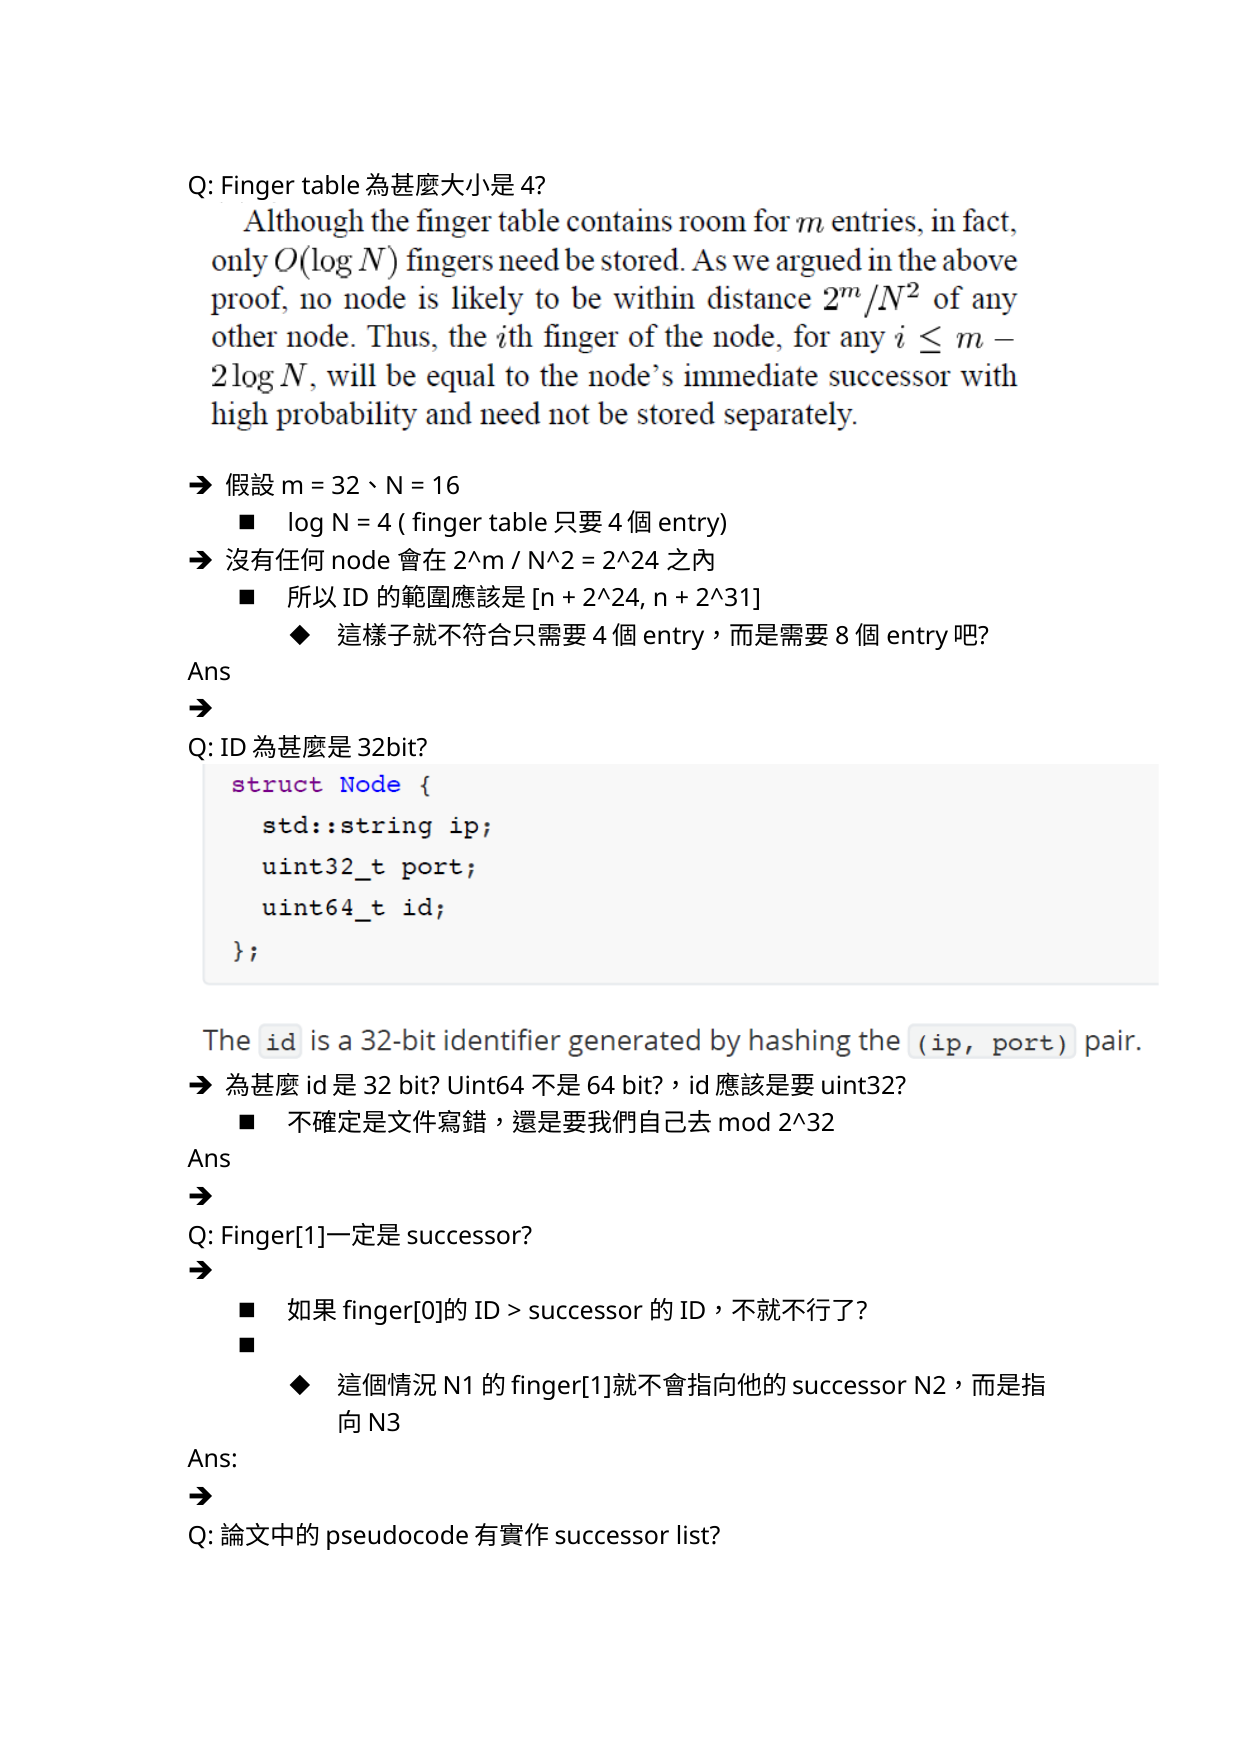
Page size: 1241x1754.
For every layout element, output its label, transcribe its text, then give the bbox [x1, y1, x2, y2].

text Ans [187, 1139, 1053, 1177]
text Q: ID為甚麼是32bit? [187, 727, 1053, 764]
list 不確定是文件寫錯，還是要我們自己去mod 2^32 [237, 1102, 1053, 1139]
list log N = 4 ( finger table只要4個 entry) [237, 502, 1053, 539]
text Q: Finger table為甚麼大小是4? [187, 164, 1053, 202]
list 如果finger[0]的 ID > successor 的ID，不就不行了? [237, 1289, 1053, 1327]
list 這個情況N1的finger[1]就不會指向他的successor N2，而是指向N3 [287, 1364, 1053, 1439]
text Q: Finger[1]一定是 successor? [187, 1214, 1053, 1252]
list 這樣子就不符合只需要4個 entry，而是需要 8 個 entry吧? [287, 614, 1053, 652]
list 沒有任何 node 會在 2^m / N^2 = 2^24 之內 [187, 539, 1053, 577]
list 為甚麼 id是 32 bit? Uint64 不是 64 bit?，id應該是要uint32? [187, 1064, 1053, 1102]
list 所以ID 的範圍應該是 [n + 2^24, n + 2^31] [237, 577, 1053, 614]
picture [187, 202, 1053, 437]
picture [187, 764, 1159, 1060]
list 假設 m = 32、N = 16 [187, 464, 1053, 502]
text Q: 論文中的pseudocode有實作successor list? [187, 1514, 1053, 1552]
text Ans: [187, 1439, 1053, 1477]
text Ans [187, 652, 1053, 689]
